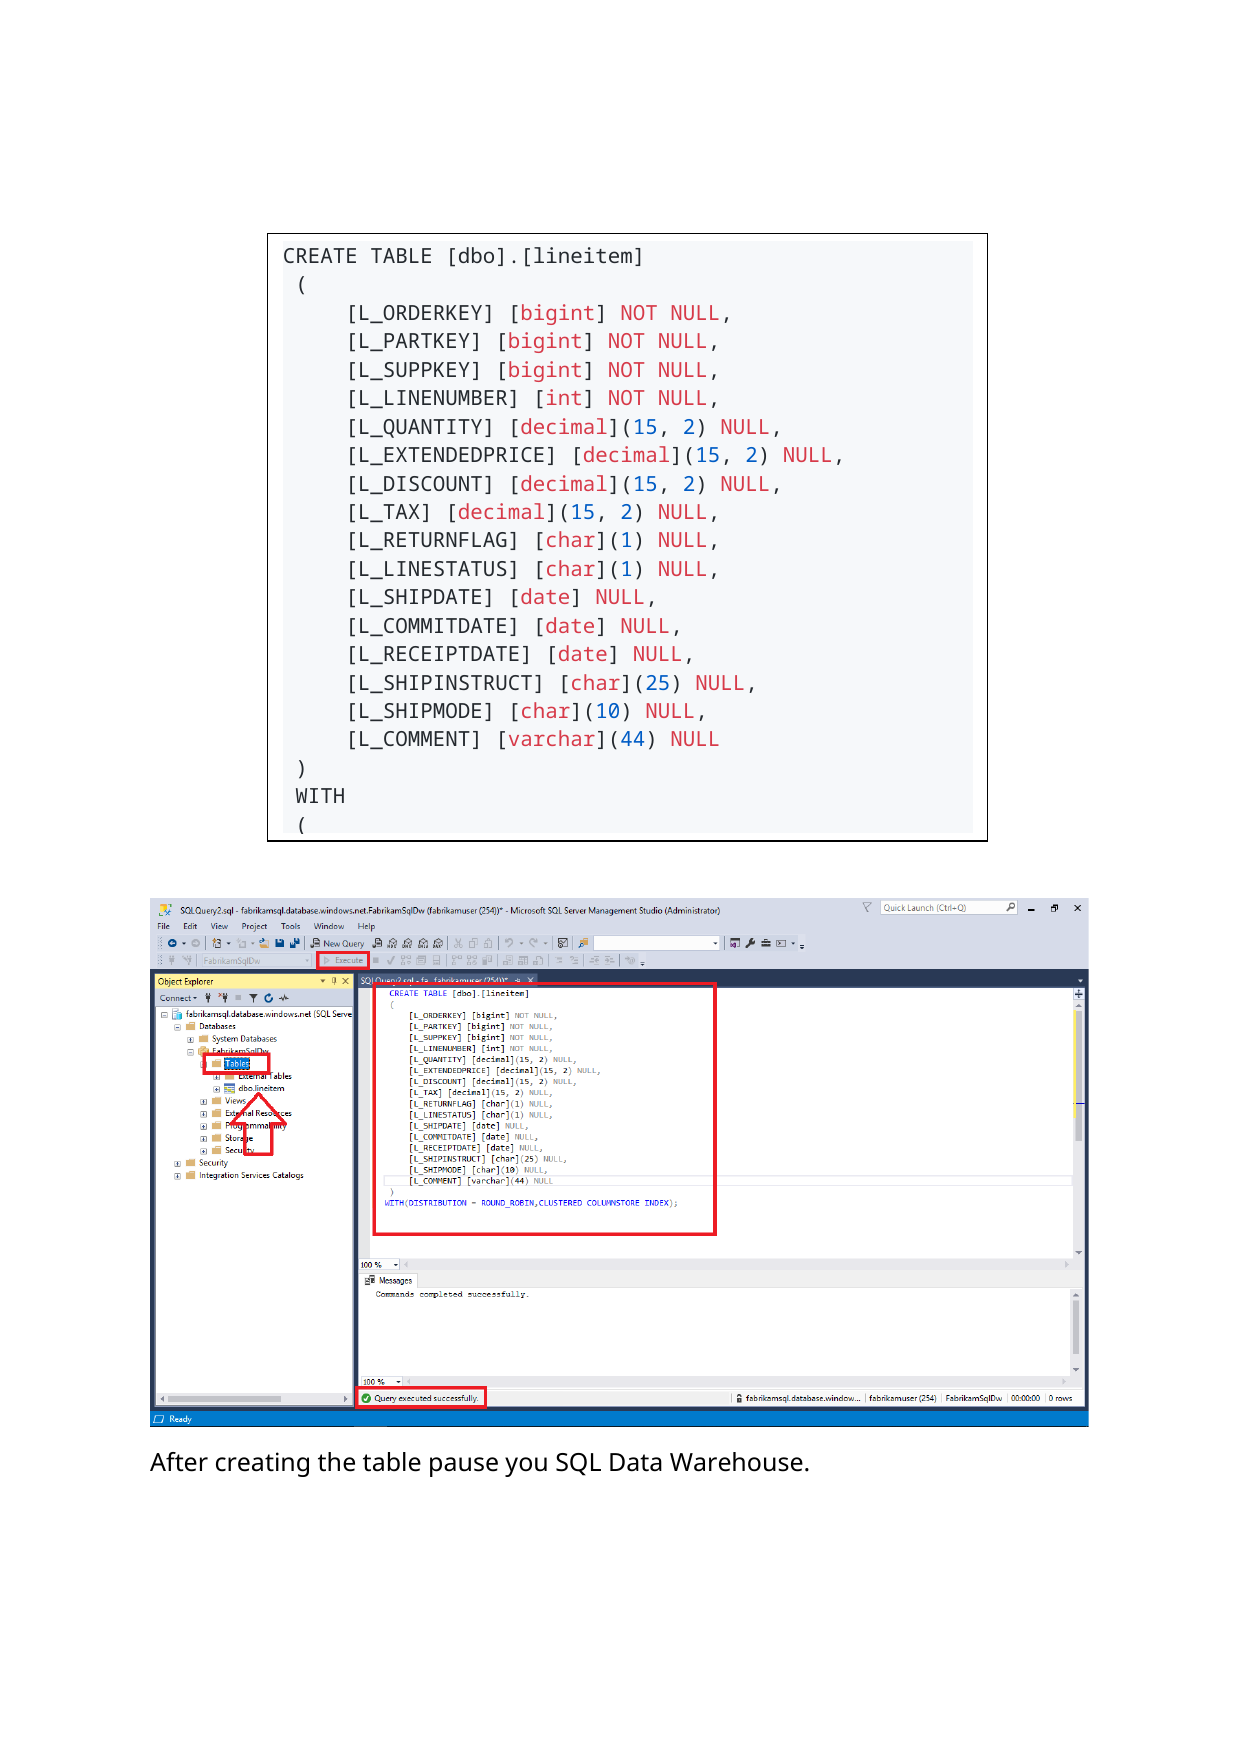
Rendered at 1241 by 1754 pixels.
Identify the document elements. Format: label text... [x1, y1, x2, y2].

picture [150, 898, 1089, 1427]
text After creating the table pause you SQL Data Warehouse. [150, 1445, 1090, 1479]
